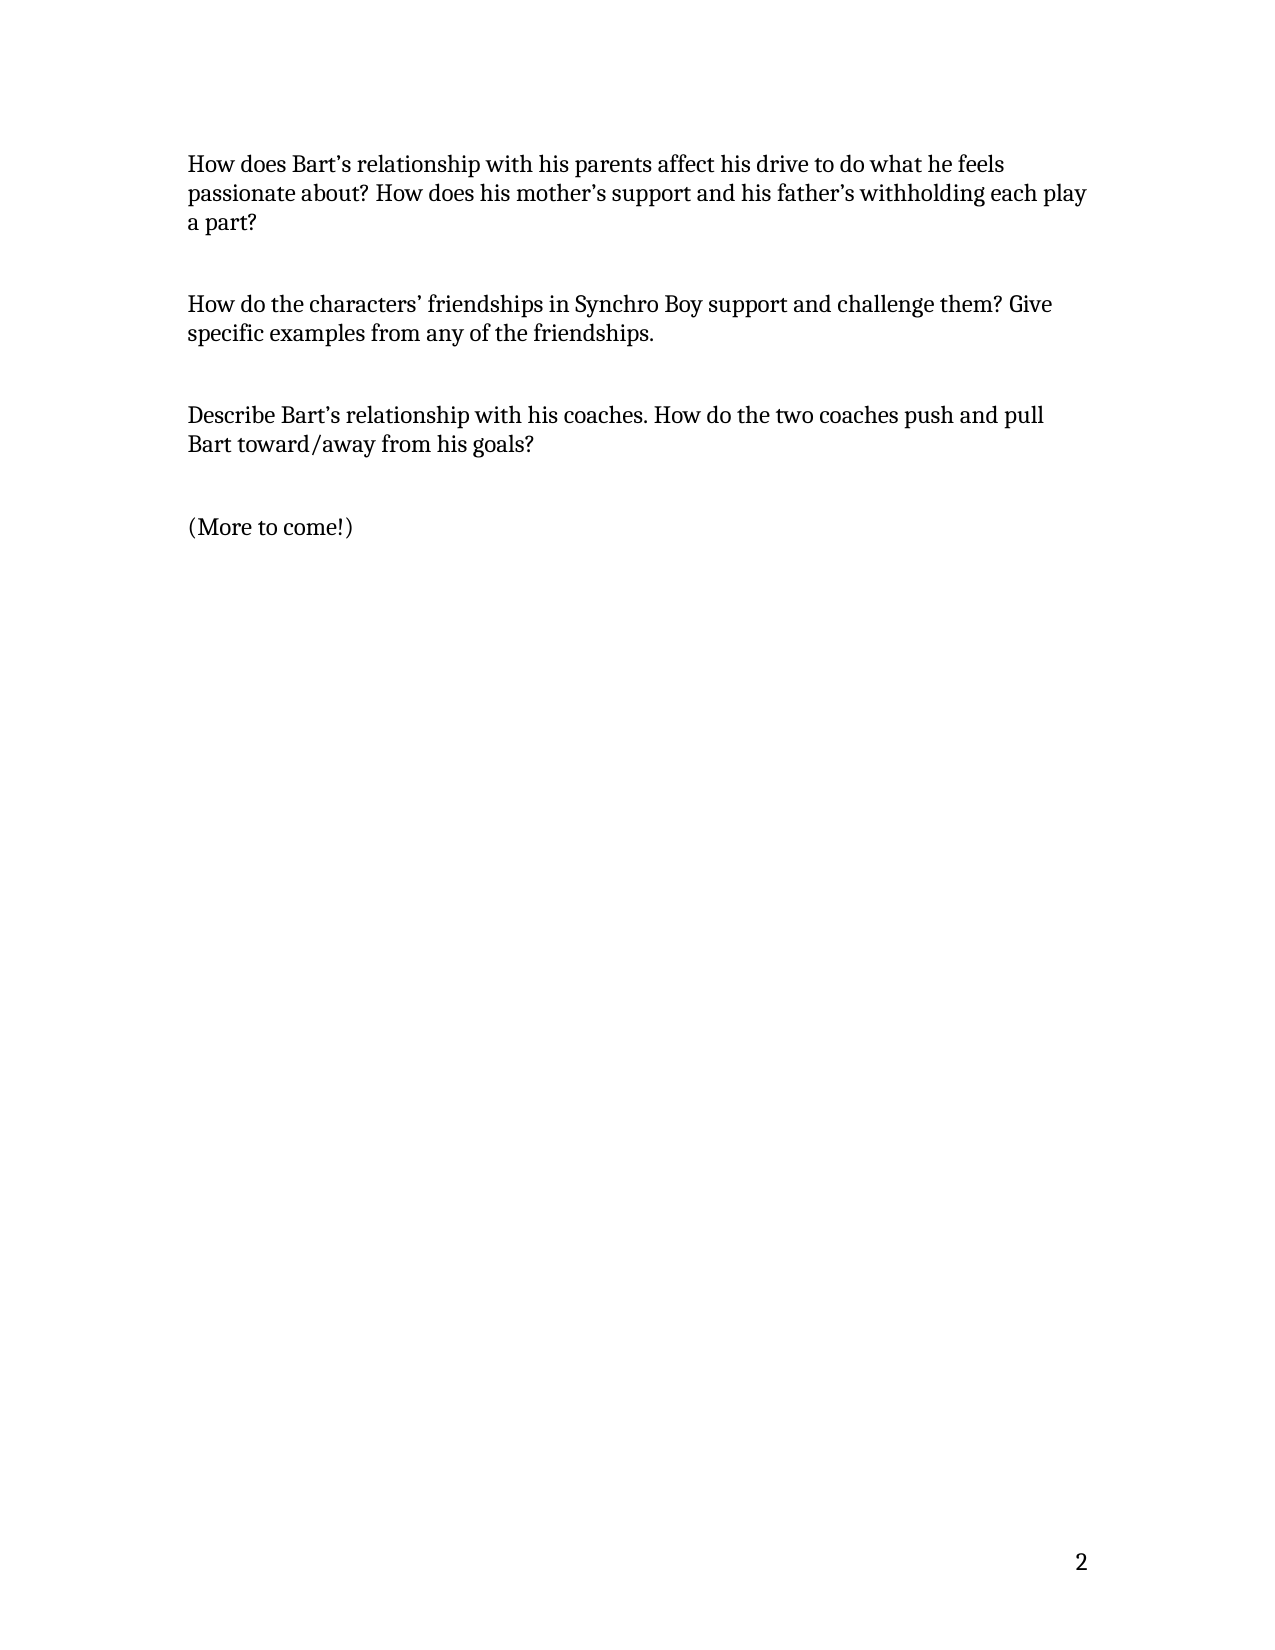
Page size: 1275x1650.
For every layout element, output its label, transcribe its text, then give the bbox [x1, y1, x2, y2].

text How does Bart’s relationship with his parents affect his drive to do what he feels passionate about? How does his mother’s support and his father’s withholding each play a part? [187, 150, 1087, 236]
text How do the characters’ friendships in Synchro Boy support and challenge them? Give specific examples from any of the friendships. [187, 290, 1087, 347]
text (More to come!) [187, 512, 1087, 541]
text Describe Bart’s relationship with his coaches. How do the two coaches push and pull Bart toward/away from his goals? [187, 401, 1087, 459]
